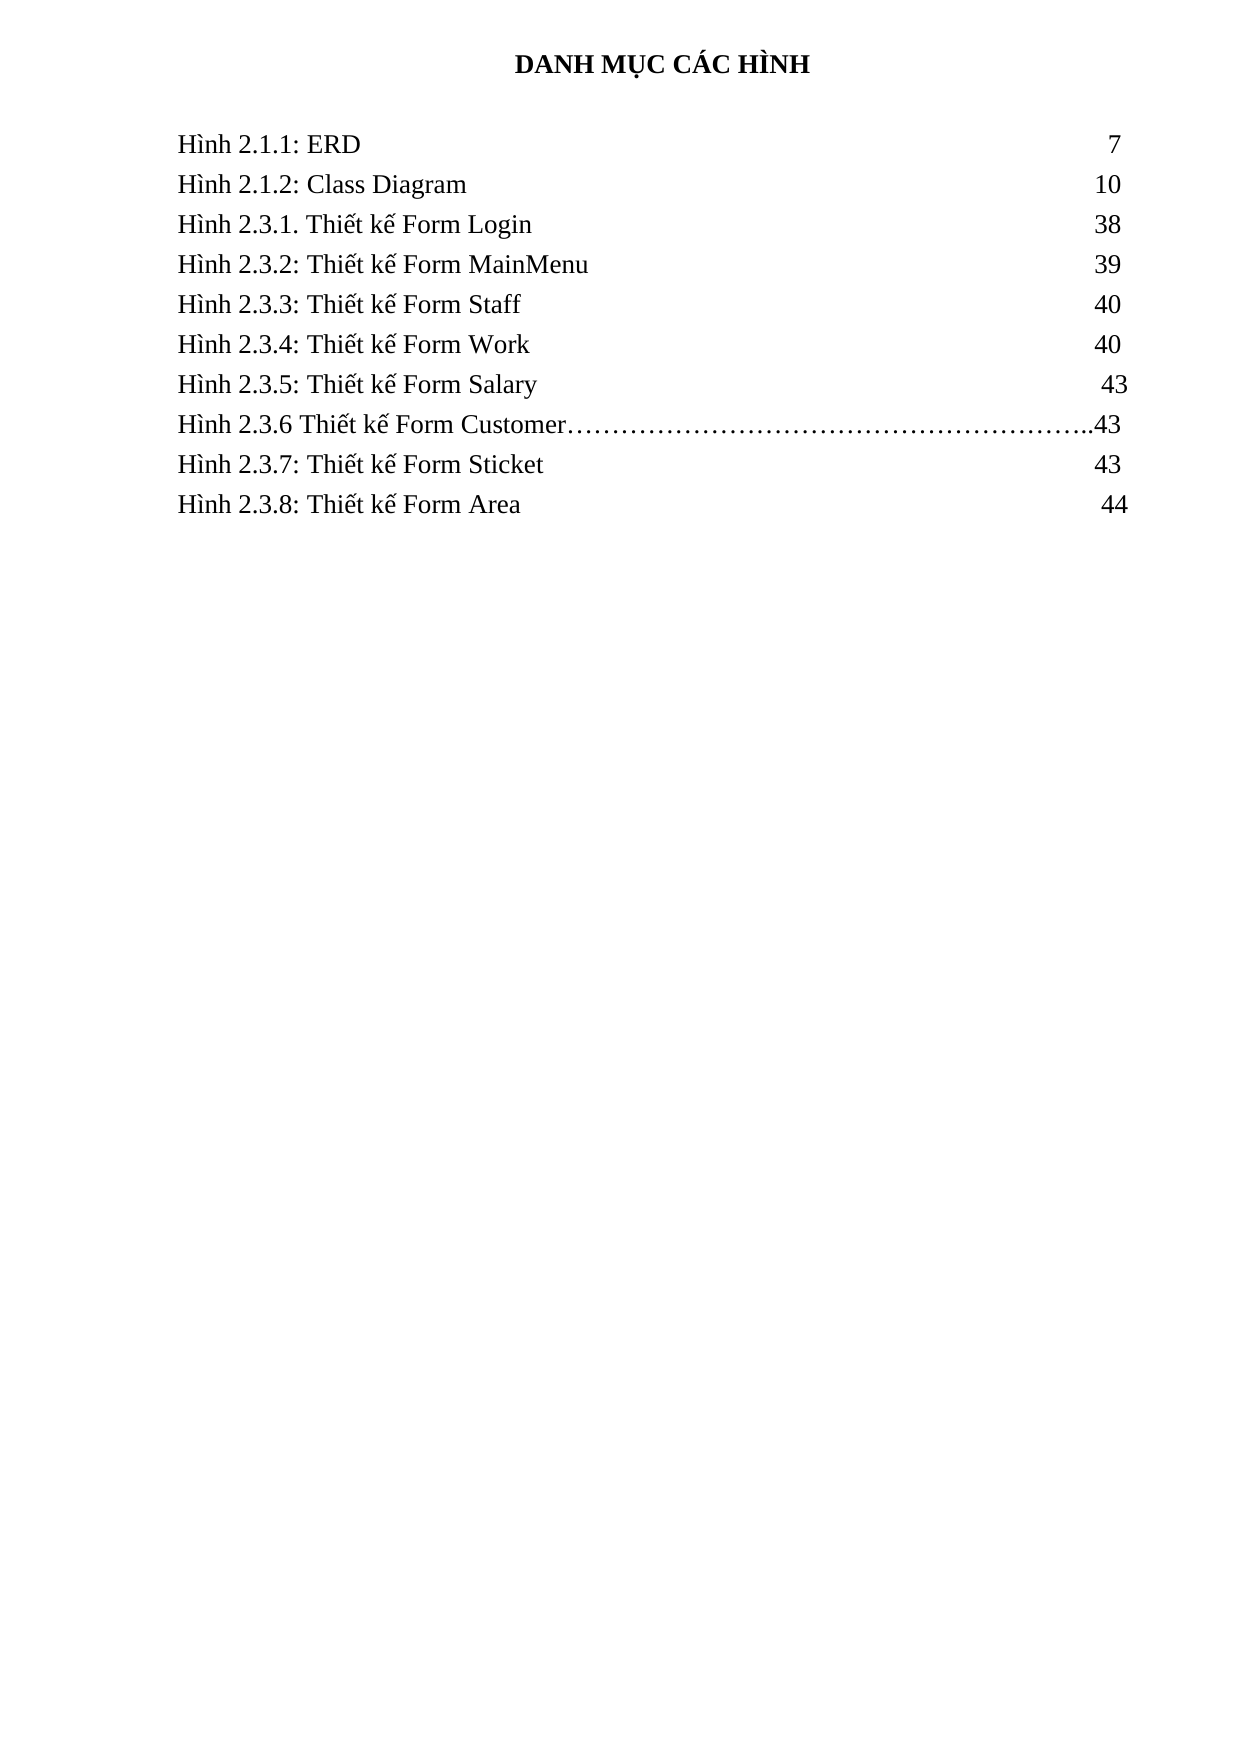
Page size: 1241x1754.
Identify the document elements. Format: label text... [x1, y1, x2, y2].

text DANH MỤC CÁC HÌNH [178, 48, 1123, 79]
text Hình 2.3.3: Thiết kế Form Staff 40 [177, 288, 1128, 319]
text Hình 2.3.4: Thiết kế Form Work 40 [177, 328, 1128, 359]
text Hình 2.1.1: ERD 7 [177, 128, 1128, 159]
text Hình 2.3.1. Thiết kế Form Login 38 [177, 208, 1128, 239]
text Hình 2.3.8: Thiết kế Form Area 44 [177, 488, 1128, 519]
text Hình 2.3.5: Thiết kế Form Salary 43 [177, 368, 1128, 399]
text Hình 2.3.2: Thiết kế Form MainMenu 39 [177, 248, 1128, 279]
text Hình 2.1.2: Class Diagram 10 [177, 168, 1128, 199]
text Hình 2.3.7: Thiết kế Form Sticket 43 [177, 448, 1128, 479]
text Hình 2.3.6 Thiết kế Form Customer…………………………………………………..43 [177, 408, 1128, 439]
